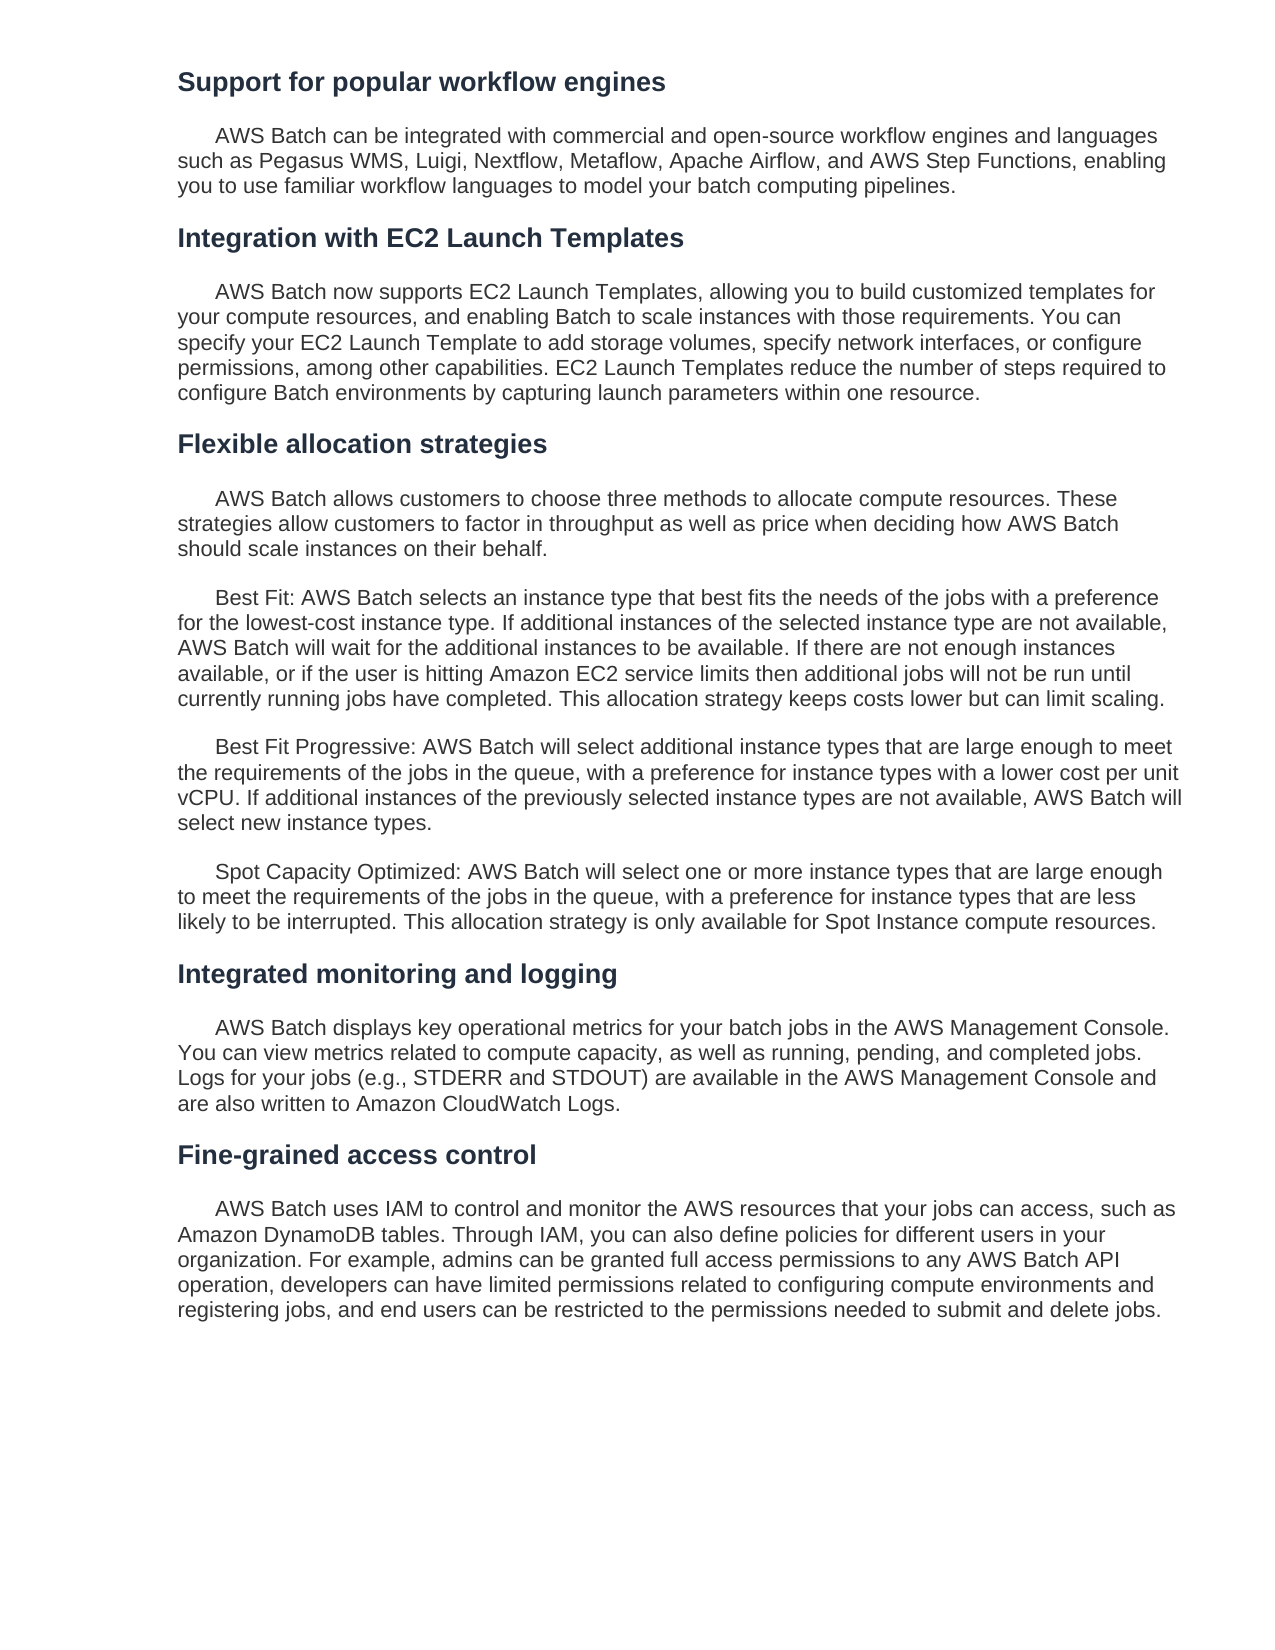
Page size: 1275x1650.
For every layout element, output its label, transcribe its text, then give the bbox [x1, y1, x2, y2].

text Spot Capacity Optimized: AWS Batch will select one or more instance types that are large enough to meet the requirements of the jobs in the queue, with a preference for instance types that are less likely to be interrupted. This allocation strategy is only available for Spot Instance compute resources. [177, 858, 1186, 934]
subtitle Integrated monitoring and logging [177, 958, 1186, 989]
text AWS Batch can be integrated with commercial and open-source workflow engines and languages such as Pegasus WMS, Luigi, Nextflow, Metaflow, Apache Airflow, and AWS Step Functions, enabling you to use familiar workflow languages to model your batch computing pipelines. [177, 123, 1186, 198]
text AWS Batch uses IAM to control and monitor the AWS resources that your jobs can access, such as Amazon DynamoDB tables. Through IAM, you can also define policies for different users in your organization. For example, admins can be granted full access permissions to any AWS Batch API operation, developers can have limited permissions related to configuring compute environments and registering jobs, and end users can be restricted to the permissions needed to submit and delete jobs. [177, 1196, 1186, 1322]
text AWS Batch allows customers to choose three methods to allocate compute resources. These strategies allow customers to factor in throughput as well as price when deciding how AWS Batch should scale instances on their behalf. [177, 486, 1186, 561]
subtitle Support for popular workflow engines [177, 66, 1186, 97]
subtitle Flexible allocation strategies [177, 428, 1186, 460]
subtitle Integration with EC2 Launch Templates [177, 222, 1186, 253]
text AWS Batch displays key operational metrics for your batch jobs in the AWS Management Console. You can view metrics related to compute capacity, as well as running, pending, and completed jobs. Logs for your jobs (e.g., STDERR and STDOUT) are available in the AWS Management Console and are also written to Amazon CloudWatch Logs. [177, 1015, 1186, 1116]
subtitle Fine-grained access control [177, 1139, 1186, 1170]
text Best Fit Progressive: AWS Batch will select additional instance types that are large enough to meet the requirements of the jobs in the queue, with a preference for instance types with a lower cost per unit vCPU. If additional instances of the previously selected instance types are not available, AWS Batch will select new instance types. [177, 734, 1186, 835]
text Best Fit: AWS Batch selects an instance type that best fits the needs of the jobs with a preference for the lowest-cost instance type. If additional instances of the selected instance type are not available, AWS Batch will wait for the additional instances to be available. If there are not enough instances available, or if the user is hitting Amazon EC2 service limits then additional jobs will not be run until currently running jobs have completed. This allocation strategy keeps costs lower but can limit scaling. [177, 585, 1186, 711]
text AWS Batch now supports EC2 Launch Templates, allowing you to build customized templates for your compute resources, and enabling Batch to scale instances with those requirements. You can specify your EC2 Launch Template to add storage volumes, specify network interfaces, or configure permissions, among other capabilities. EC2 Launch Templates reduce the number of steps required to configure Batch environments by capturing launch parameters within one resource. [177, 279, 1186, 405]
